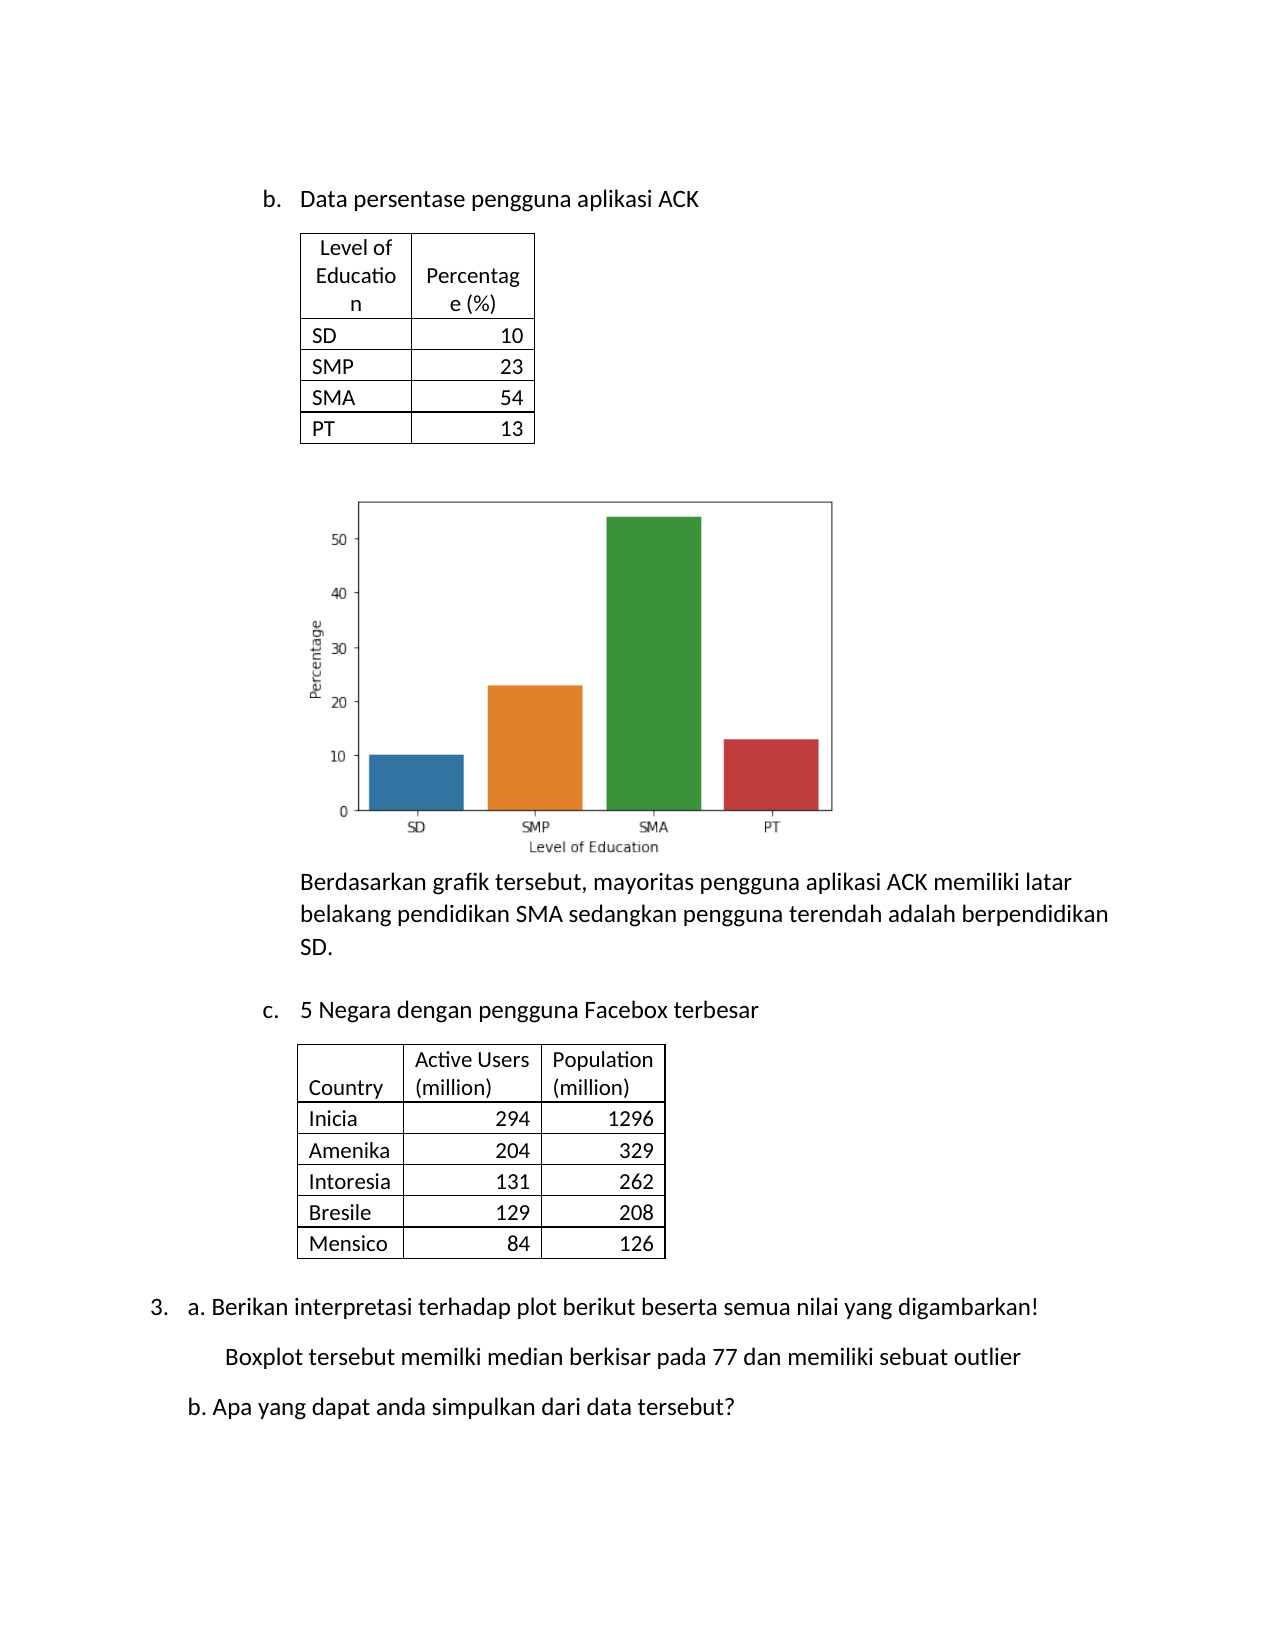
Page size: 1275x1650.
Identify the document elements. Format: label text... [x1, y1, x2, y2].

table_cell SD [301, 319, 411, 349]
table_cell 13 [412, 413, 534, 443]
table_cell 329 [542, 1134, 664, 1164]
list Berdasarkan grafik tersebut, mayoritas pengguna aplikasi ACK memiliki latar belakang pendidikan SMA sedangkan pengguna terendah adalah berpendidikan SD. [300, 866, 1125, 962]
table_cell 54 [412, 381, 534, 411]
table_header Percentage (%) [412, 234, 534, 318]
table_cell 23 [412, 350, 534, 380]
table_cell SMA [301, 381, 411, 411]
table_header Active Users (million) [404, 1045, 541, 1101]
table_cell Mensico [298, 1228, 403, 1258]
list Data persentase pengguna aplikasi ACK [262, 183, 1125, 213]
table_cell Bresile [298, 1196, 403, 1226]
table_cell 262 [542, 1165, 664, 1195]
table_cell 294 [404, 1103, 541, 1133]
table_cell PT [301, 413, 411, 443]
table_cell Intoresia [298, 1165, 403, 1195]
table_header Country [298, 1045, 403, 1101]
table_cell 1296 [542, 1103, 664, 1133]
text Boxplot tersebut memilki median berkisar pada 77 dan memiliki sebuat outlier [225, 1341, 1125, 1372]
table_cell 10 [412, 319, 534, 349]
table_header Level of Education [301, 234, 411, 318]
table_cell Inicia [298, 1103, 403, 1133]
table_cell 84 [404, 1228, 541, 1258]
table_cell 204 [404, 1134, 541, 1164]
table_cell 208 [542, 1196, 664, 1226]
list 5 Negara dengan pengguna Facebox terbesar [262, 995, 1125, 1025]
table_cell 131 [404, 1165, 541, 1195]
table_cell Amenika [298, 1134, 403, 1164]
list b. Apa yang dapat anda simpulkan dari data tersebut? [187, 1391, 1125, 1421]
table_cell 129 [404, 1196, 541, 1226]
list a. Berikan interpretasi terhadap plot berikut beserta semua nilai yang digambarkan! [150, 1292, 1125, 1322]
picture [300, 493, 840, 864]
table_cell 126 [542, 1228, 664, 1258]
table_header Population (million) [542, 1045, 664, 1101]
table_cell SMP [301, 350, 411, 380]
